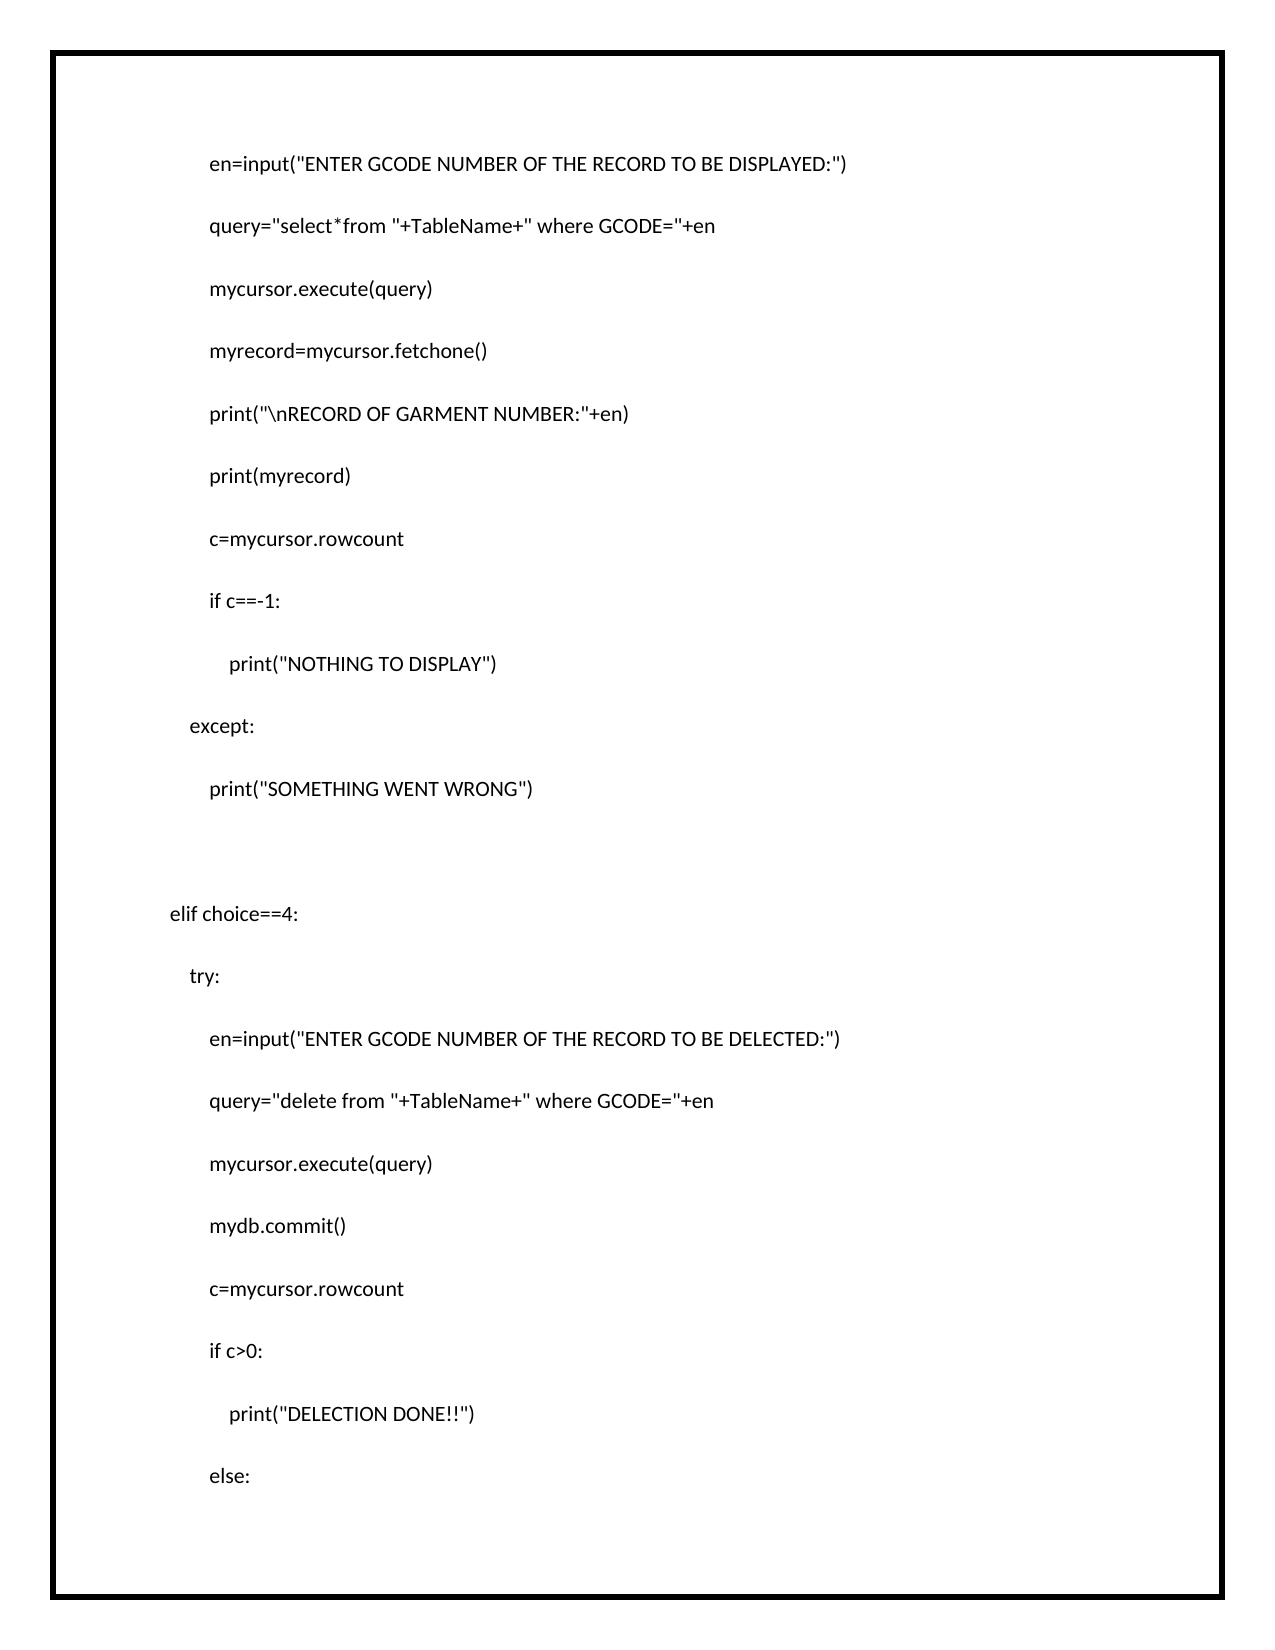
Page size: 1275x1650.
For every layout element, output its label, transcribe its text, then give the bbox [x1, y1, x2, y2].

text print(myrecord) [150, 462, 1125, 489]
text print("NOTHING TO DISPLAY") [150, 650, 1125, 677]
text if c>0: [150, 1337, 1125, 1364]
text mycursor.execute(query) [150, 1150, 1125, 1177]
text c=mycursor.rowcount [150, 1275, 1125, 1302]
text try: [150, 962, 1125, 989]
text query="delete from "+TableName+" where GCODE="+en [150, 1087, 1125, 1114]
text elif choice==4: [150, 900, 1125, 927]
text c=mycursor.rowcount [150, 525, 1125, 552]
text en=input("ENTER GCODE NUMBER OF THE RECORD TO BE DELECTED:") [150, 1025, 1125, 1052]
text print("\nRECORD OF GARMENT NUMBER:"+en) [150, 400, 1125, 427]
text query="select*from "+TableName+" where GCODE="+en [150, 212, 1125, 239]
text if c==-1: [150, 587, 1125, 614]
text print("SOMETHING WENT WRONG") [150, 775, 1125, 802]
text print("DELECTION DONE!!") [150, 1400, 1125, 1427]
text en=input("ENTER GCODE NUMBER OF THE RECORD TO BE DISPLAYED:") [150, 150, 1125, 177]
text except: [150, 712, 1125, 739]
text else: [150, 1462, 1125, 1489]
text mydb.commit() [150, 1212, 1125, 1239]
text myrecord=mycursor.fetchone() [150, 337, 1125, 364]
text mycursor.execute(query) [150, 275, 1125, 302]
